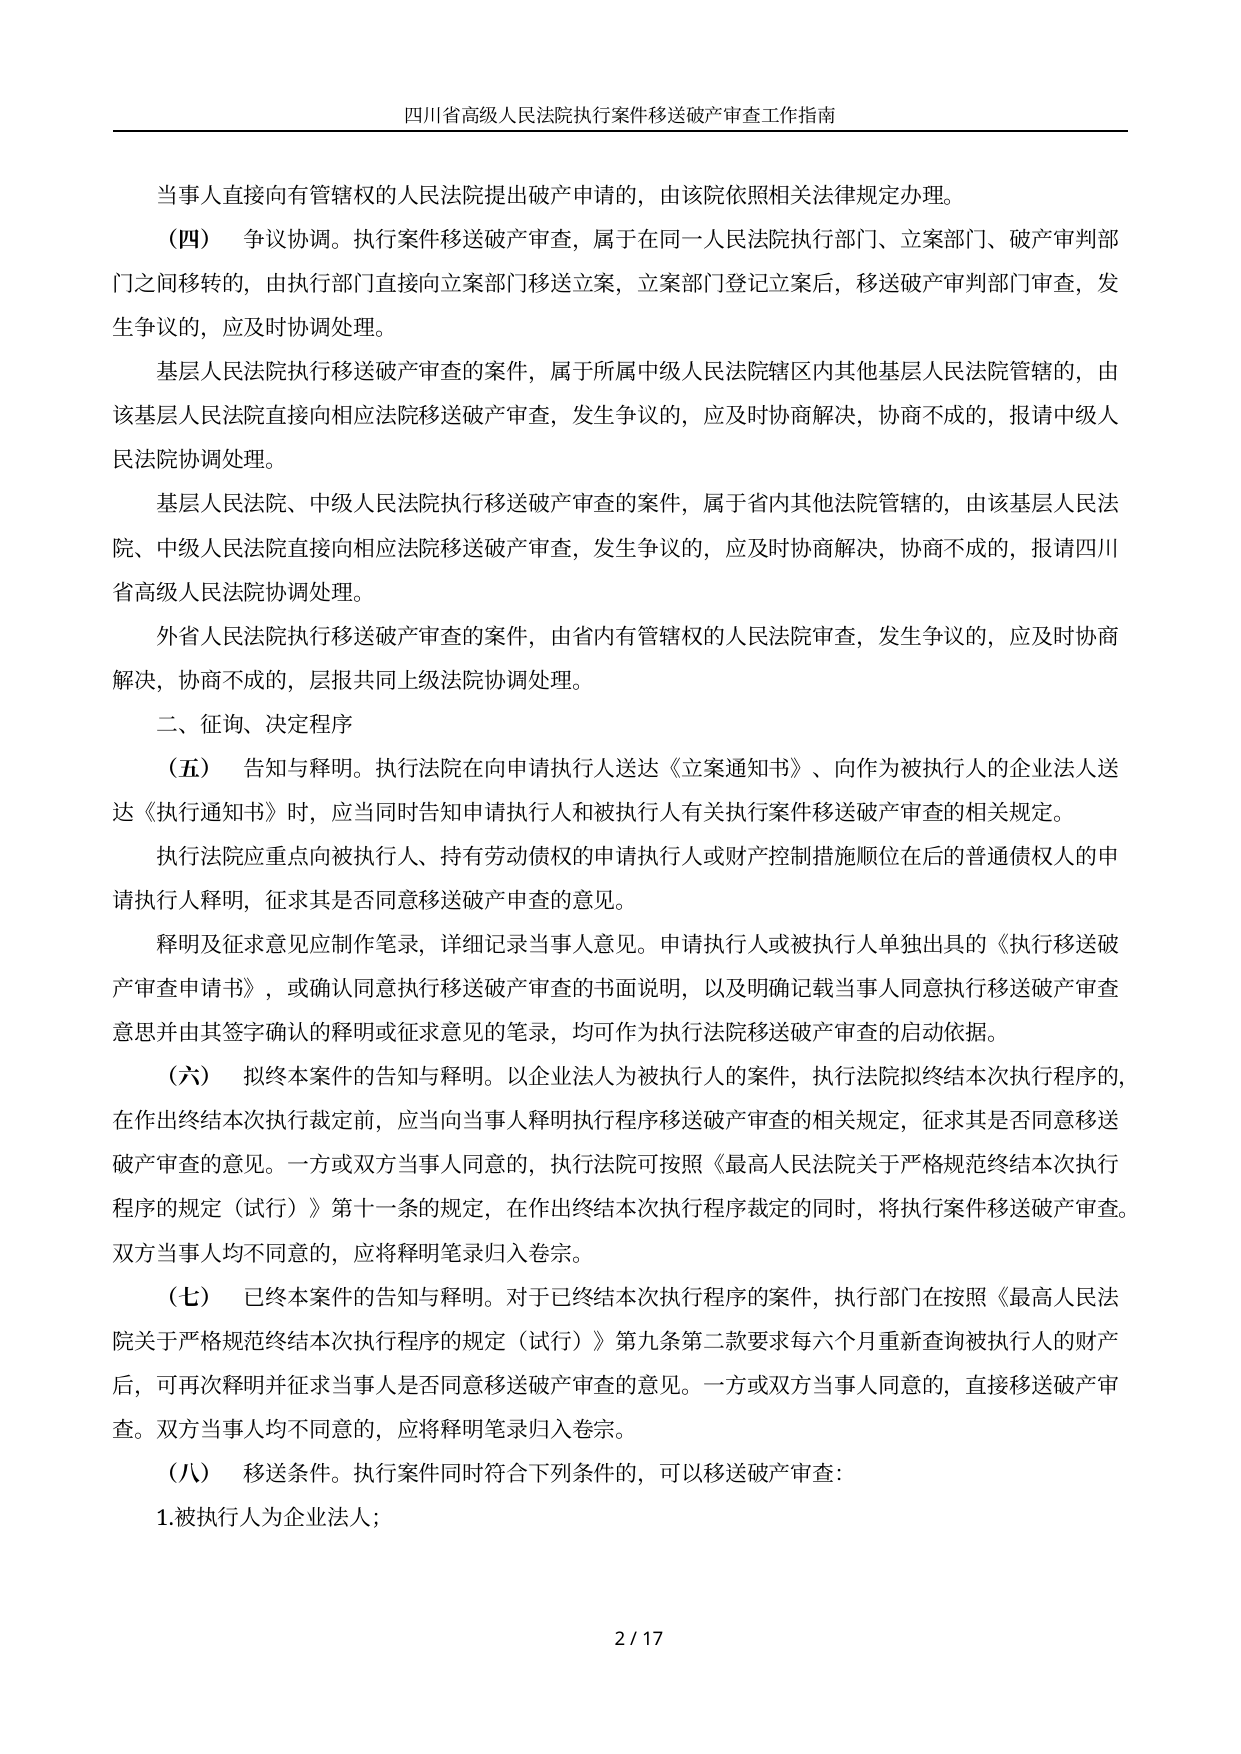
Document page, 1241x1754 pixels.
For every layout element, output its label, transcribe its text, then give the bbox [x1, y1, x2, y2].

text 外省人民法院执行移送破产审查的案件，由省内有管辖权的人民法院审查，发生争议的，应及时协商解决，协商不成的，层报共同上级法院协调处理。 [112, 613, 1128, 701]
text 执行法院应重点向被执行人、持有劳动债权的申请执行人或财产控制措施顺位在后的普通债权人的申请执行人释明，征求其是否同意移送破产申查的意见。 [112, 833, 1128, 921]
text 当事人直接向有管辖权的人民法院提出破产申请的，由该院依照相关法律规定办理。 [112, 172, 1128, 216]
text 释明及征求意见应制作笔录，详细记录当事人意见。申请执行人或被执行人单独出具的《执行移送破产审查申请书》，或确认同意执行移送破产审查的书面说明，以及明确记载当事人同意执行移送破产审查意思并由其签字确认的释明或征求意见的笔录，均可作为执行法院移送破产审查的启动依据。 [112, 921, 1128, 1053]
text （五） 告知与释明。执行法院在向申请执行人送达《立案通知书》、向作为被执行人的企业法人送达《执行通知书》时，应当同时告知申请执行人和被执行人有关执行案件移送破产审查的相关规定。 [112, 745, 1128, 833]
text （七） 已终本案件的告知与释明。对于已终结本次执行程序的案件，执行部门在按照《最高人民法院关于严格规范终结本次执行程序的规定（试行）》第九条第二款要求每六个月重新查询被执行人的财产后，可再次释明并征求当事人是否同意移送破产审查的意见。一方或双方当事人同意的，直接移送破产审查。双方当事人均不同意的，应将释明笔录归入卷宗。 [112, 1273, 1128, 1450]
text 基层人民法院执行移送破产审查的案件，属于所属中级人民法院辖区内其他基层人民法院管辖的，由该基层人民法院直接向相应法院移送破产审查，发生争议的，应及时协商解决，协商不成的，报请中级人民法院协调处理。 [112, 348, 1128, 480]
text 1.被执行人为企业法人； [112, 1494, 1128, 1538]
text 基层人民法院、中级人民法院执行移送破产审查的案件，属于省内其他法院管辖的，由该基层人民法院、中级人民法院直接向相应法院移送破产审查，发生争议的，应及时协商解决，协商不成的，报请四川省高级人民法院协调处理。 [112, 480, 1128, 613]
text （四） 争议协调。执行案件移送破产审查，属于在同一人民法院执行部门、立案部门、破产审判部门之间移转的，由执行部门直接向立案部门移送立案，立案部门登记立案后，移送破产审判部门审查，发生争议的，应及时协调处理。 [112, 216, 1128, 348]
text （八） 移送条件。执行案件同时符合下列条件的，可以移送破产审查： [112, 1450, 1128, 1494]
text 二、征询、决定程序 [112, 701, 1128, 745]
text （六） 拟终本案件的告知与释明。以企业法人为被执行人的案件，执行法院拟终结本次执行程序的，在作出终结本次执行裁定前，应当向当事人释明执行程序移送破产审查的相关规定，征求其是否同意移送破产审查的意见。一方或双方当事人同意的，执行法院可按照《最高人民法院关于严格规范终结本次执行程序的规定（试行）》第十一条的规定，在作出终结本次执行程序裁定的同时，将执行案件移送破产审查。双方当事人均不同意的，应将释明笔录归入卷宗。 [112, 1053, 1128, 1273]
